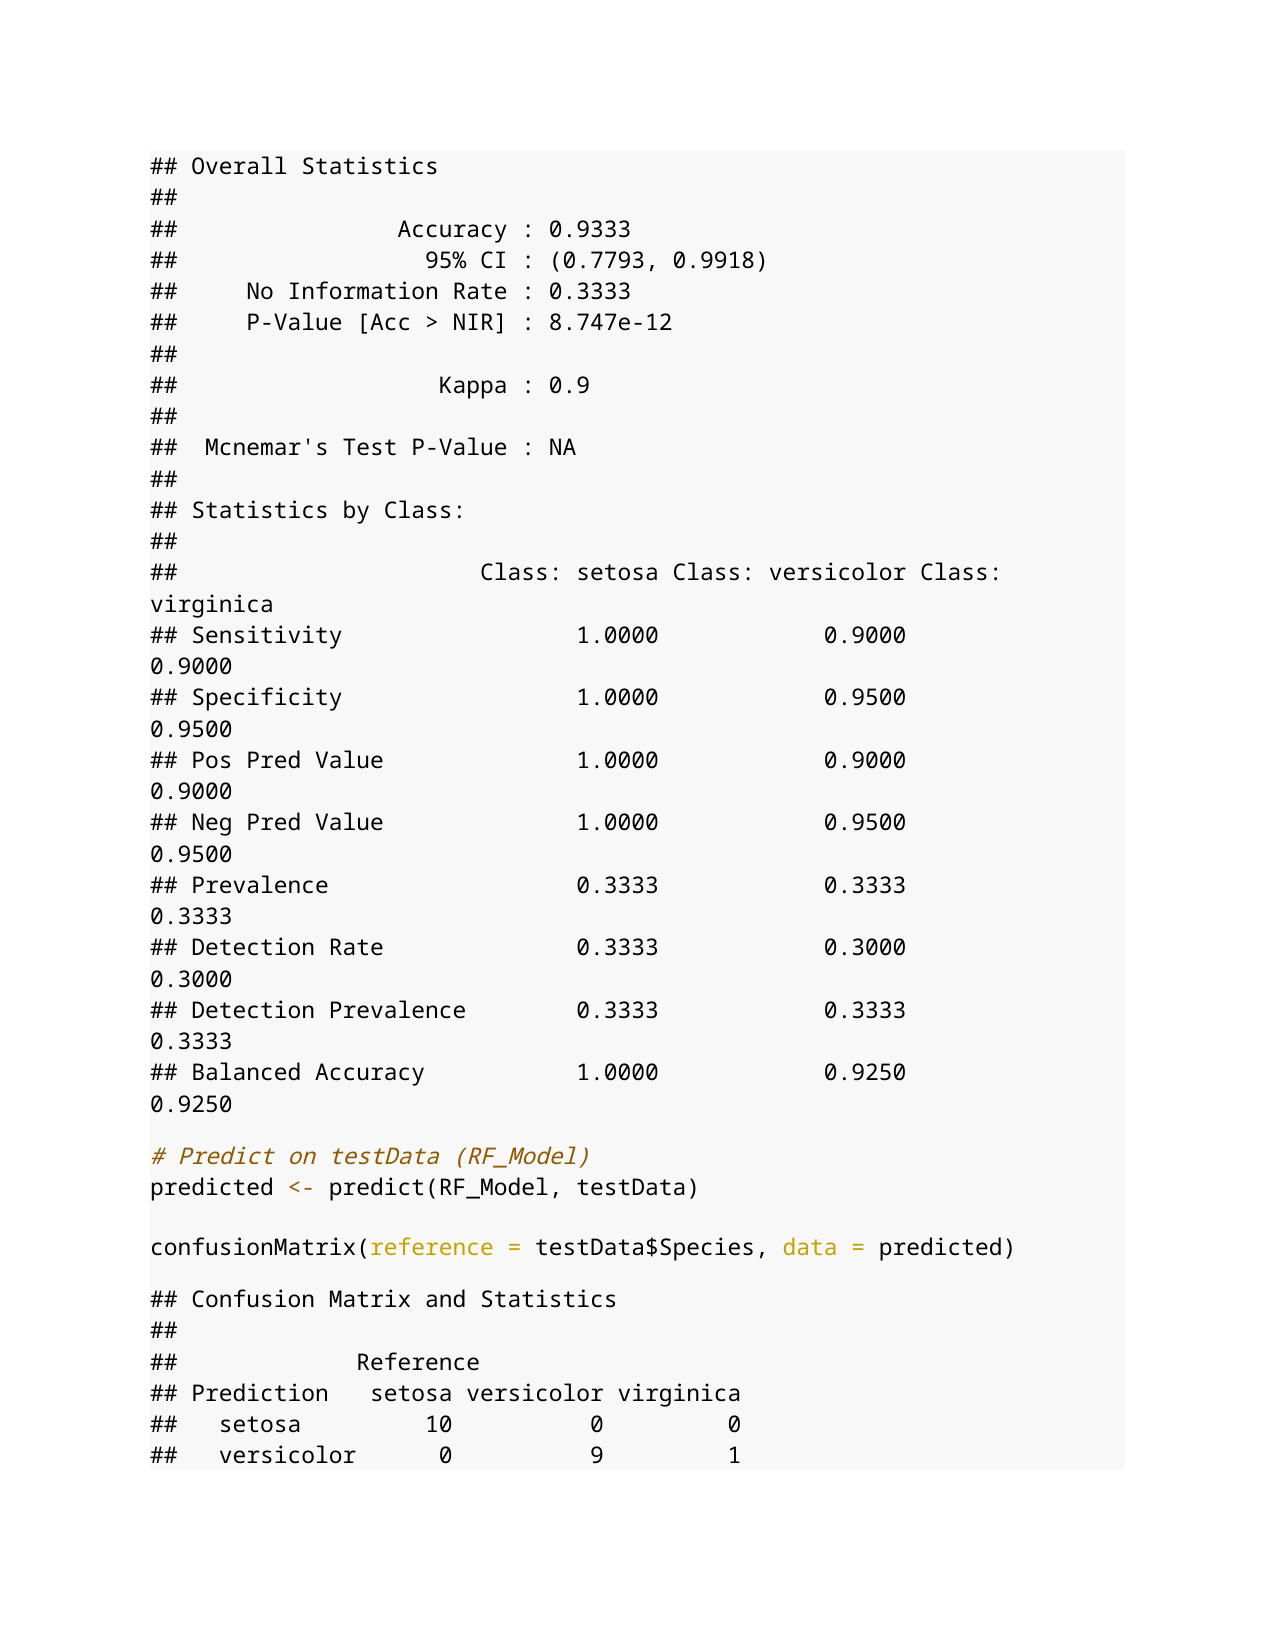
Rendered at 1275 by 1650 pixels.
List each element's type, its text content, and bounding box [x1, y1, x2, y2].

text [150, 1283, 1125, 1470]
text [150, 150, 1125, 1119]
text # Predict on testData (RF_Model) predicted <- predict(RF_Model, testData) confusionMatrix(reference = testData$Species, data = predicted) [150, 1139, 1125, 1262]
